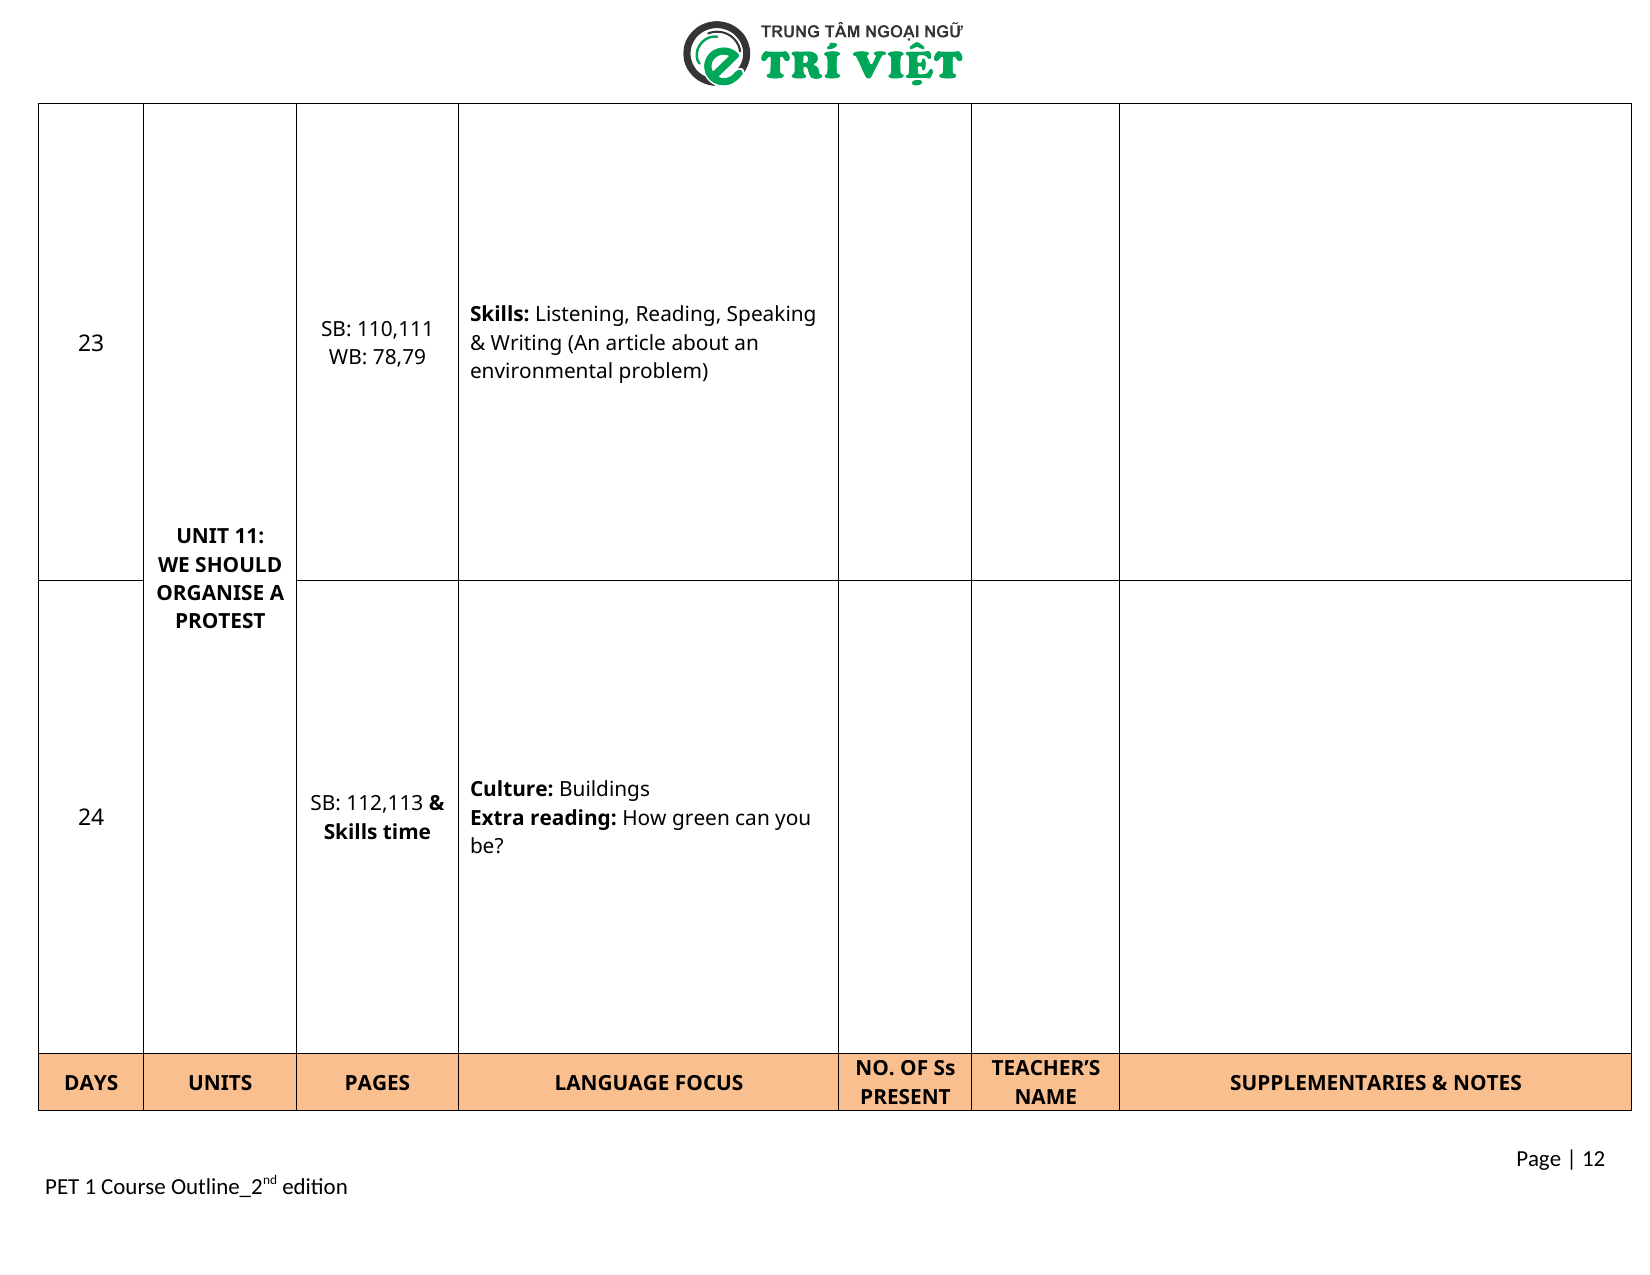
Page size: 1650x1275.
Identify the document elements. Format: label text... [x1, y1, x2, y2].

table_cell [839, 581, 971, 1052]
table_cell UNIT 11: WE SHOULD ORGANISE A PROTEST [144, 104, 296, 1052]
table_cell Culture: Buildings Extra reading: How green can you be? [459, 581, 838, 1052]
table_cell SB: 112,113 & Skills time [297, 581, 458, 1052]
table_cell 24 [39, 581, 143, 1052]
table_cell [972, 581, 1119, 1052]
table_cell PAGES [297, 1054, 458, 1110]
picture [683, 21, 963, 86]
table_cell UNITS [144, 1054, 296, 1110]
table_cell NO. OF Ss PRESENT [839, 1054, 971, 1110]
table_cell LANGUAGE FOCUS [459, 1054, 838, 1110]
table_cell [1120, 104, 1631, 580]
table_cell TEACHER’S NAME [972, 1054, 1119, 1110]
table_cell SUPPLEMENTARIES & NOTES [1120, 1054, 1631, 1110]
table_cell SB: 110,111 WB: 78,79 [297, 104, 458, 580]
table_cell DAYS [39, 1054, 143, 1110]
table_cell [1120, 581, 1631, 1052]
table_cell Skills: Listening, Reading, Speaking & Writing (An article about an environmental problem) [459, 104, 838, 580]
table_cell 23 [39, 104, 143, 580]
table_cell [839, 104, 971, 580]
table_cell [972, 104, 1119, 580]
